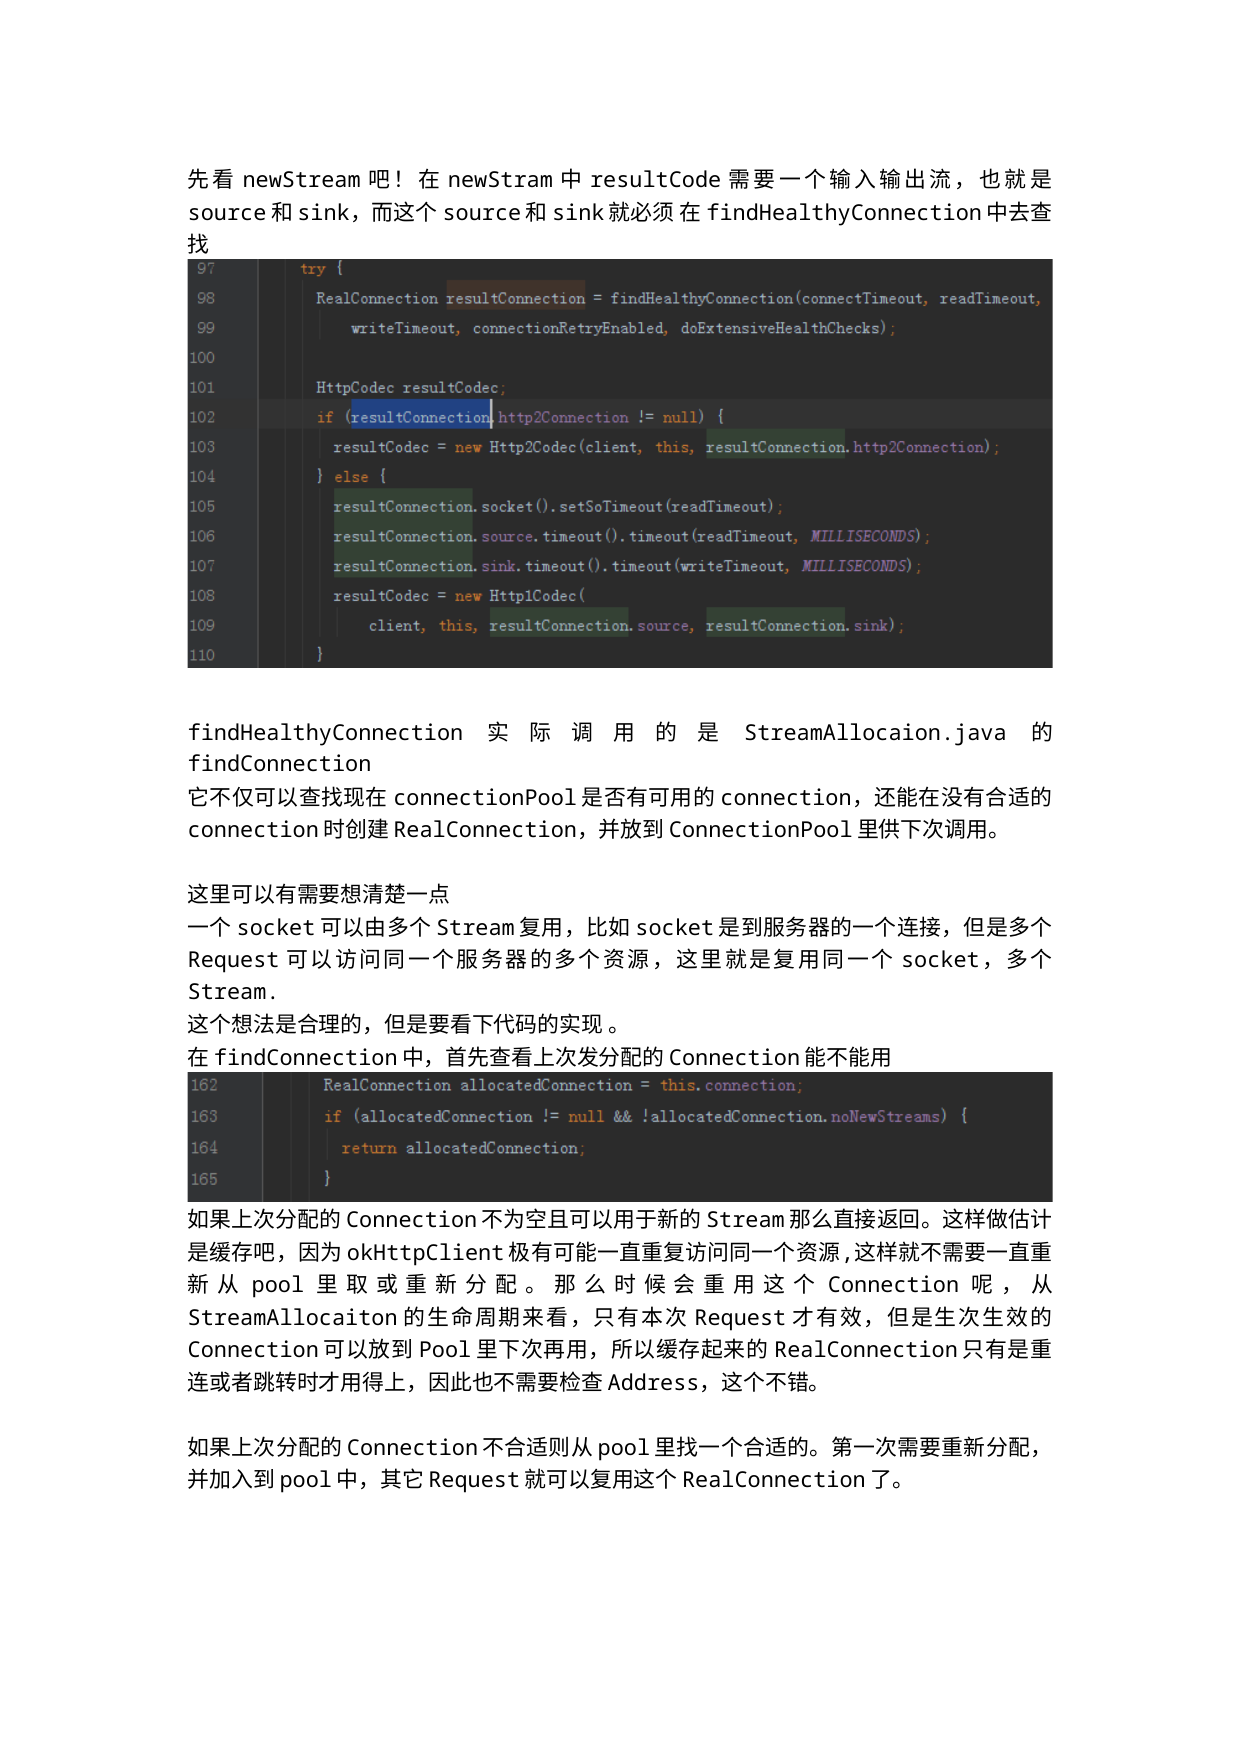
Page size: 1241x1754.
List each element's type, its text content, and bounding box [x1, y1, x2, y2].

text 在findConnection中，首先查看上次发分配的Connection能不能用 [187, 1039, 1053, 1072]
text 它不仅可以查找现在connectionPool是否有可用的connection，还能在没有合适的 connection时创建RealConnection，并放到ConnectionPool里供下次调用。 [187, 779, 1053, 844]
text 一个socket可以由多个Stream复用，比如socket是到服务器的一个连接，但是多个Request可以访问同一个服务器的多个资源，这里就是复用同一个socket，多个Stream. [187, 909, 1053, 1007]
text 如果上次分配的Connection不合适则从pool里找一个合适的。第一次需要重新分配，并加入到pool中，其它Request就可以复用这个RealConnection了。 [187, 1429, 1053, 1494]
picture [187, 259, 1053, 668]
text 这个想法是合理的，但是要看下代码的实现 。 [187, 1007, 1053, 1039]
text 如果上次分配的Connection不为空且可以用于新的Stream那么直接返回。这样做估计是缓存吧，因为okHttpClient极有可能一直重复访问同一个资源,这样就不需要一直重新从pool里取或重新分配。那么时候会重用这个Connection呢，从StreamAllocaiton的生命周期来看，只有本次Request才有效，但是生次生效的Connection可以放到Pool里下次再用，所以缓存起来的RealConnection只有是重连或者跳转时才用得上，因此也不需要检查Address，这个不错。 [187, 1202, 1053, 1397]
picture [187, 1072, 1053, 1202]
text 这里可以有需要想清楚一点 [187, 877, 1053, 909]
text 先看newStream吧！在newStram中resultCode需要一个输入输出流，也就是source和sink，而这个source和sink就必须 在findHealthyConnection中去查找 [187, 162, 1053, 259]
text findHealthyConnection实际调用的是StreamAllocaion.java的findConnection [187, 714, 1053, 779]
